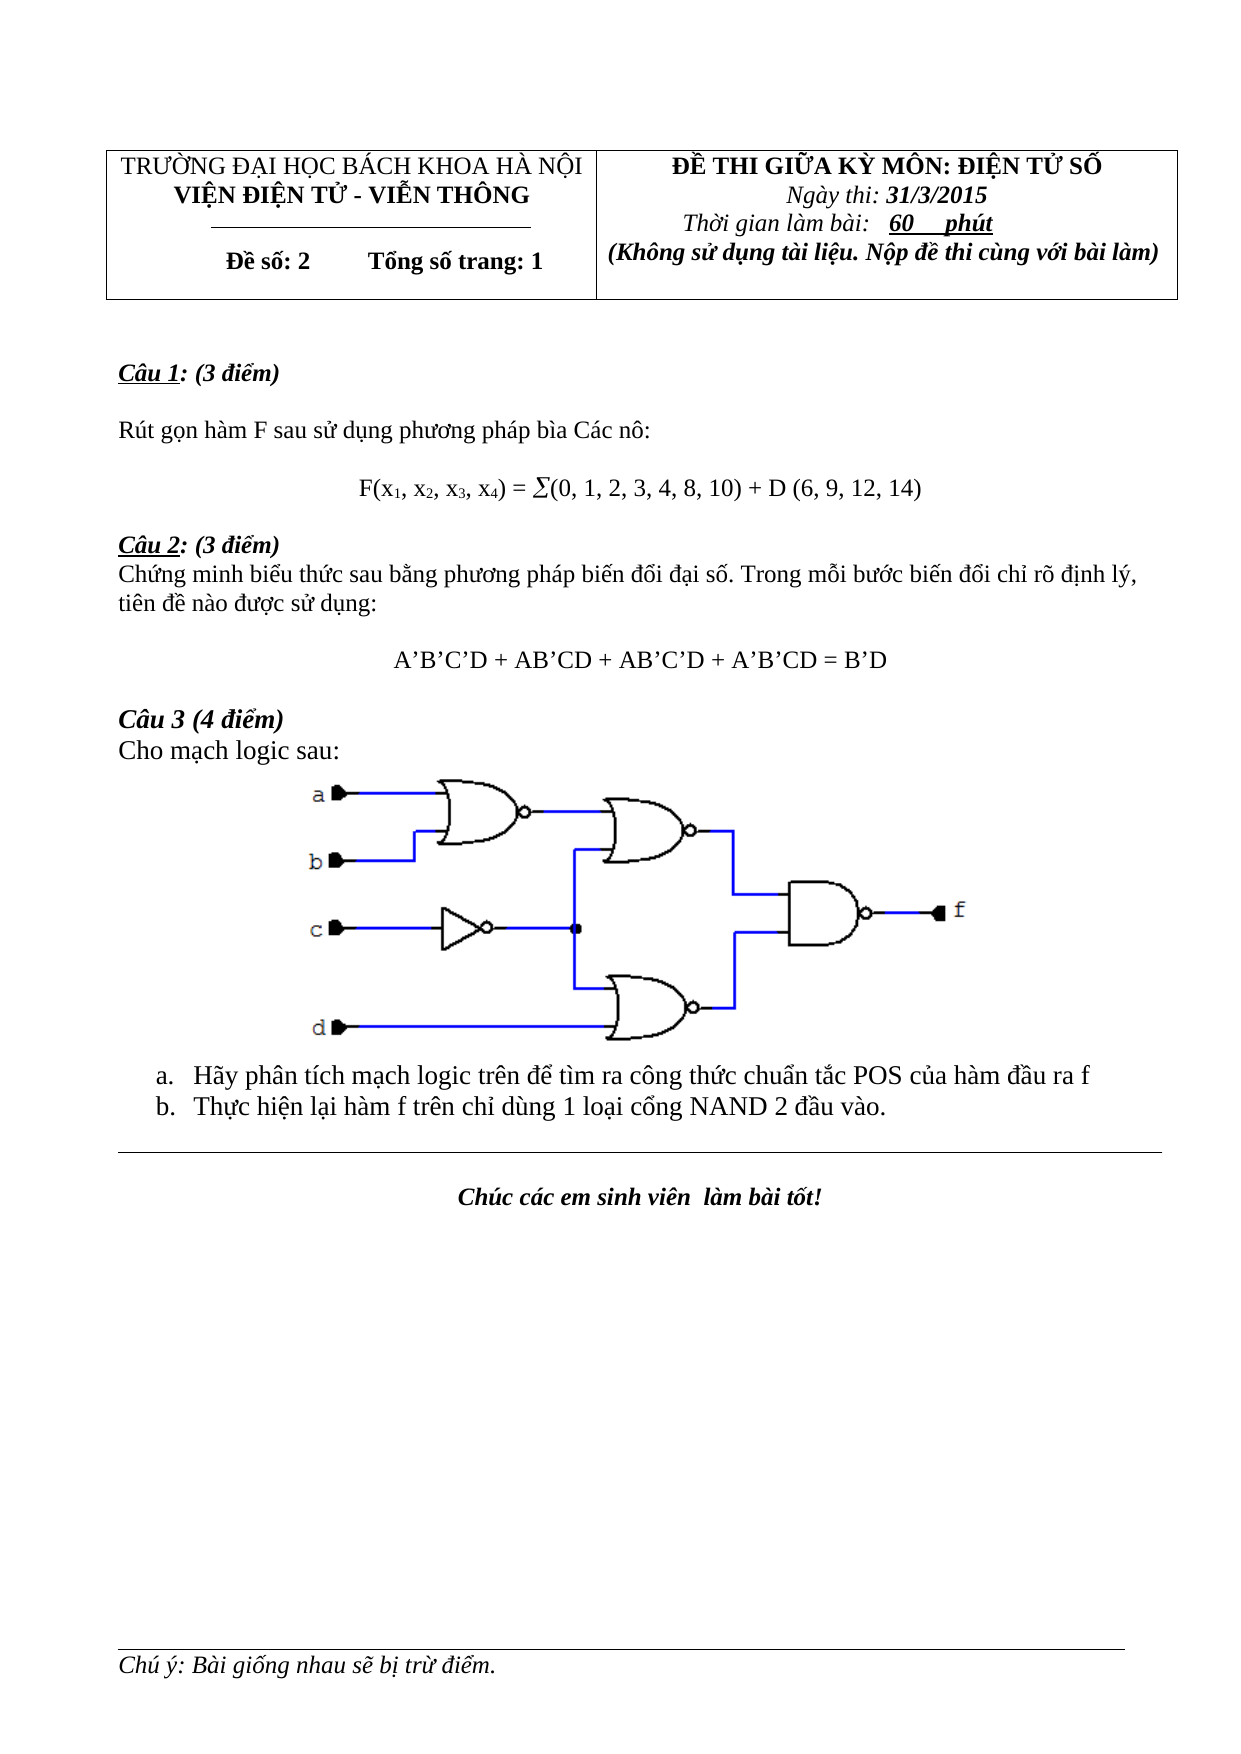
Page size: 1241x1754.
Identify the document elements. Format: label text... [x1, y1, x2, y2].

text Chứng minh biểu thức sau bằng phương pháp biến đổi đại số. Trong mỗi bước biến đổi chỉ rõ định lý, tiên đề nào được sử dụng: [118, 559, 1162, 616]
text Câu 3 (4 điểm) [118, 703, 1162, 734]
table_header ĐỀ THI GIỮA KỲ MÔN: ĐIỆN TỬ SỐ Ngày thi: 31/3/2015 Thời gian làm bài: 60 phút (Không sử dụng tài liệu. Nộp đề thi cùng với bài làm) [597, 151, 1177, 299]
text Cho mạch logic sau: [118, 734, 1162, 765]
text Rút gọn hàm F sau sử dụng phương pháp bìa Các nô: [118, 415, 1162, 444]
list Hãy phân tích mạch logic trên để tìm ra công thức chuẩn tắc POS của hàm đầu ra f [156, 1059, 1162, 1090]
text F(x1, x2, x3, x4) = (0, 1, 2, 3, 4, 8, 10) + D (6, 9, 12, 14) [118, 473, 1162, 501]
text Câu 1: (3 điểm) [118, 358, 1162, 386]
text Chúc các em sinh viên làm bài tốt! [118, 1182, 1162, 1211]
table_header TRƯỜNG ĐẠI HỌC BÁCH KHOA HÀ NỘI VIỆN ĐIỆN TỬ - VIỄN THÔNG [107, 151, 596, 299]
text Câu 2: (3 điểm) [118, 530, 1162, 559]
text A’B’C’D + AB’CD + AB’C’D + A’B’CD = B’D [118, 645, 1162, 674]
list Thực hiện lại hàm f trên chỉ dùng 1 loại cổng NAND 2 đầu vào. [156, 1090, 1162, 1121]
picture [298, 765, 982, 1059]
